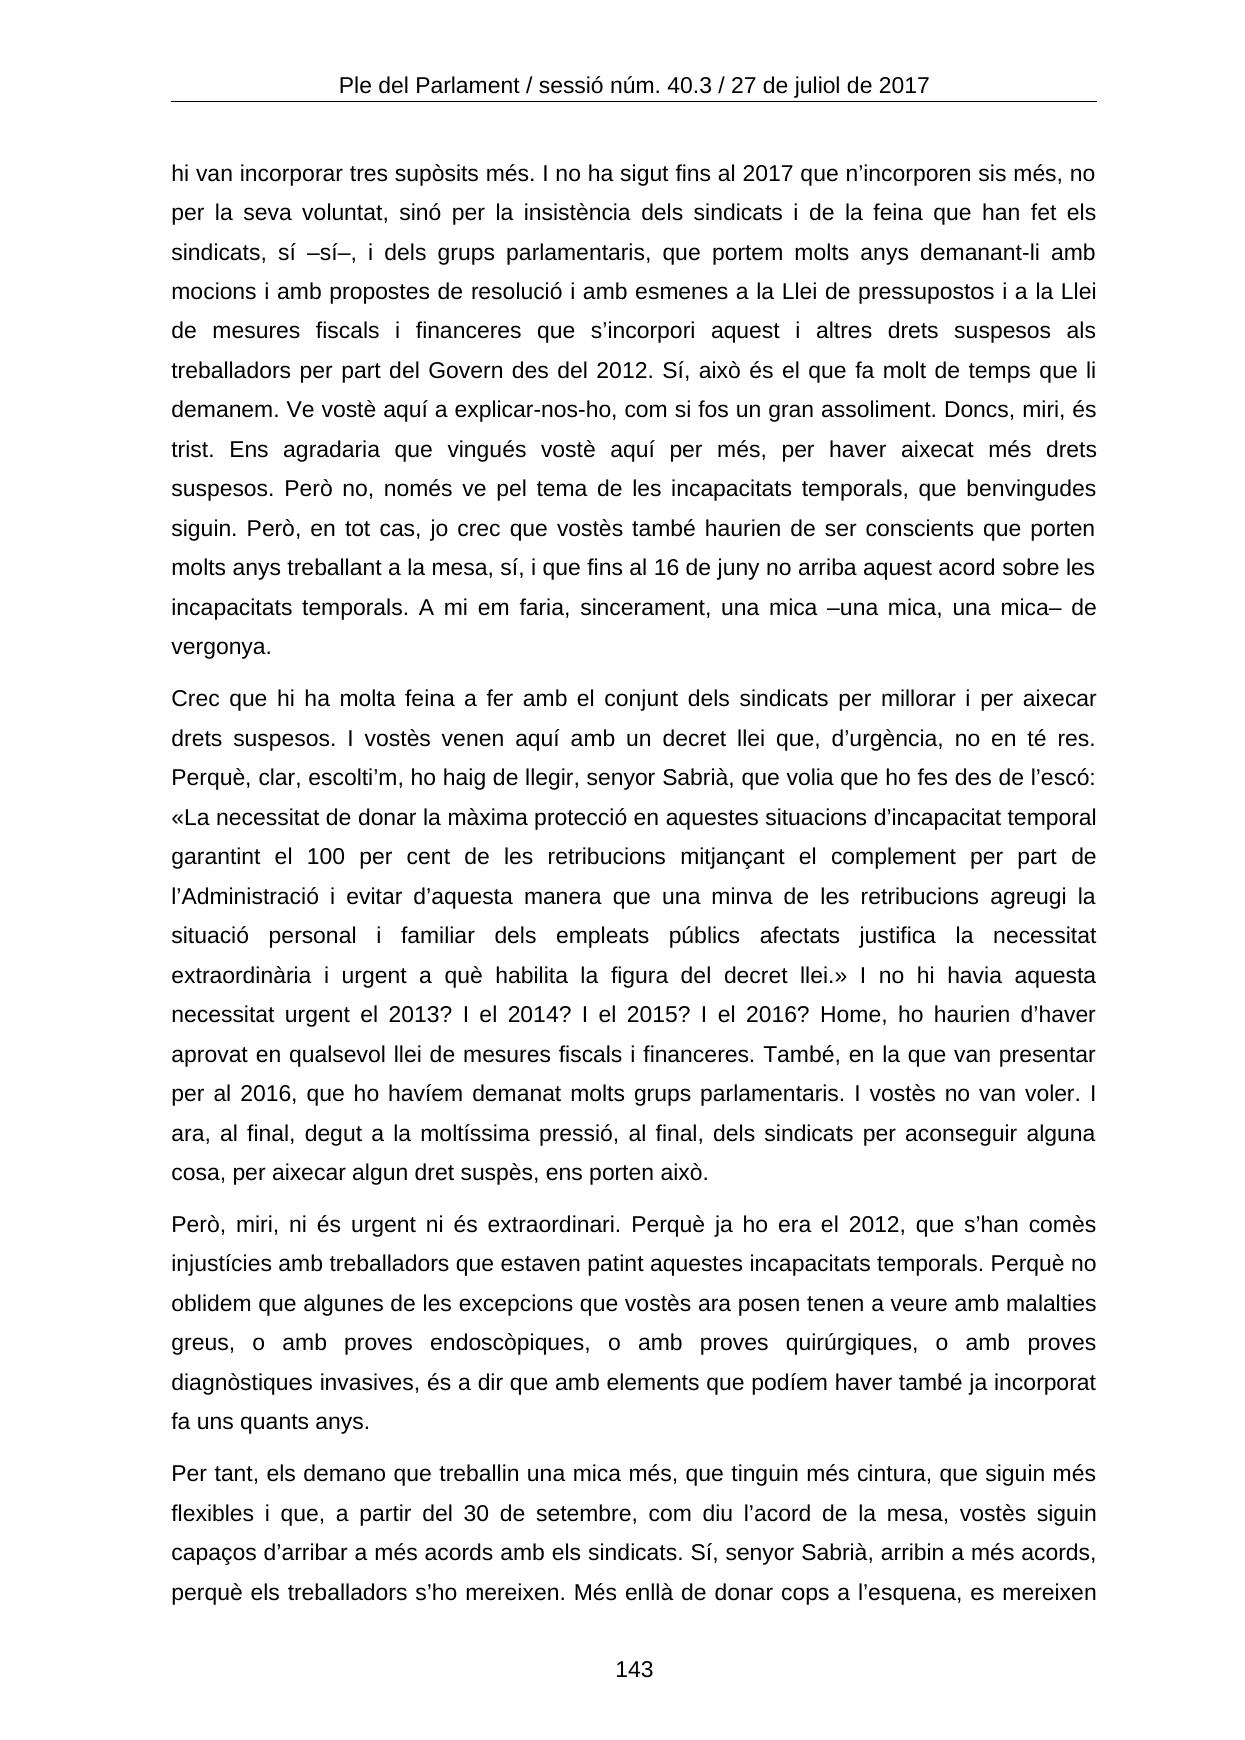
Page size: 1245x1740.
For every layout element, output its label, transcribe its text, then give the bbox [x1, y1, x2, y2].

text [171, 1460, 1097, 1605]
text Crec que hi ha molta feina a fer amb el conjunt dels sindicats per millorar i per aixecar drets suspesos. I vostès venen aquí amb un decret llei que, d’urgència, no en té res. Perquè, clar, escolti’m, ho haig de llegir, senyor Sabrià, que volia que ho fes des de l’escó: «La necessitat de donar la màxima protecció en aquestes situacions d’incapacitat temporal garantint el 100 per cent de les retribucions mitjançant el complement per part de l’Administració i evitar d’aquesta manera que una minva de les retribucions agreugi la situació personal i familiar dels empleats públics afectats justifica la necessitat extraordinària i urgent a què habilita la figura del decret llei.» I no hi havia aquesta necessitat urgent el 2013? I el 2014? I el 2015? I el 2016? Home, ho haurien d’haver aprovat en qualsevol llei de mesures fiscals i financeres. També, en la que van presentar per al 2016, que ho havíem demanat molts grups parlamentaris. I vostès no van voler. I ara, al final, degut a la moltíssima pressió, al final, dels sindicats per aconseguir alguna cosa, per aixecar algun dret suspès, ens porten això. [171, 685, 1097, 1185]
text Però, miri, ni és urgent ni és extraordinari. Perquè ja ho era el 2012, que s’han comès injustícies amb treballadors que estaven patint aquestes incapacitats temporals. Perquè no oblidem que algunes de les excepcions que vostès ara posen tenen a veure amb malalties greus, o amb proves endoscòpiques, o amb proves quirúrgiques, o amb proves diagnòstiques invasives, és a dir que amb elements que podíem haver també ja incorporat fa uns quants anys. [171, 1211, 1097, 1435]
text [171, 159, 1097, 659]
